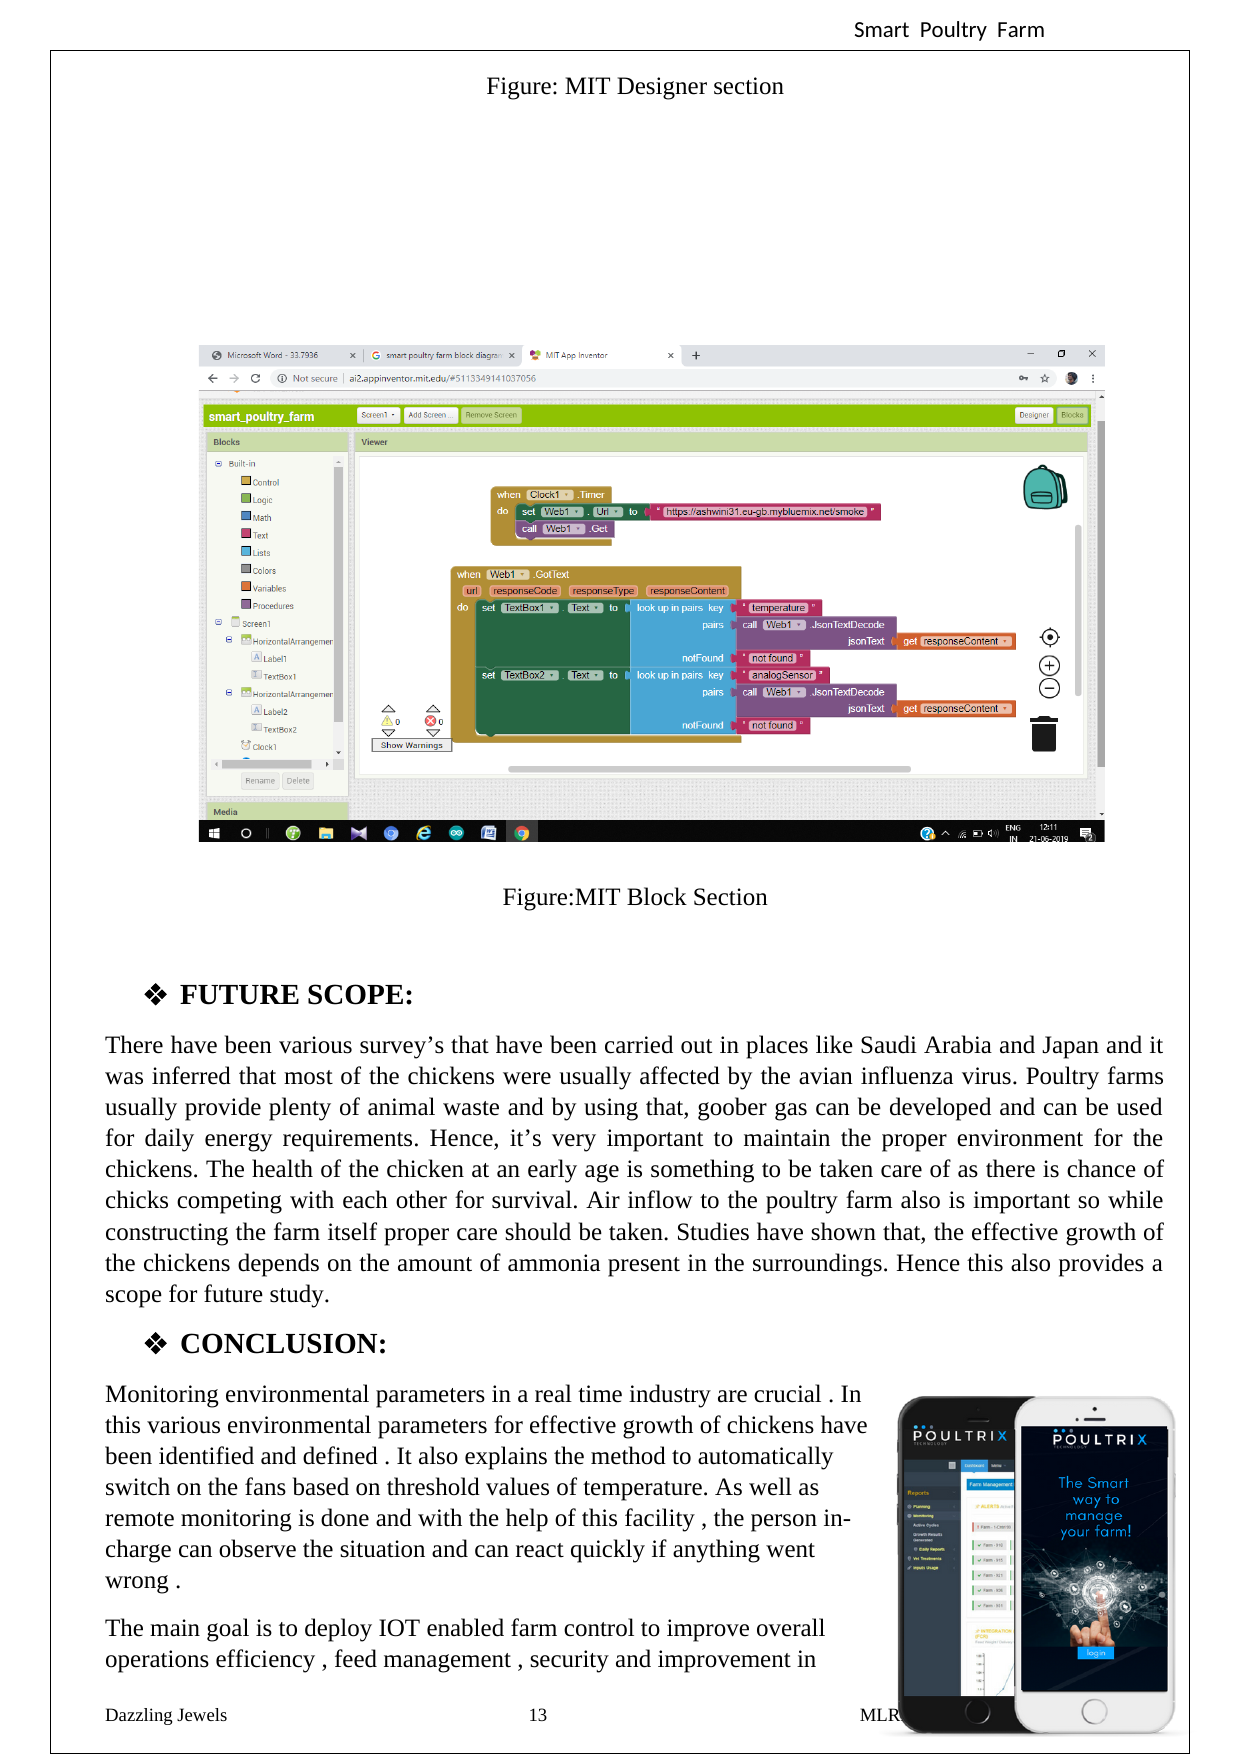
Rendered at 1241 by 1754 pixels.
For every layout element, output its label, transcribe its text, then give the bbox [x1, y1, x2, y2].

text There have been various survey’s that have been carried out in places like Saudi Arabia and Japan and it was inferred that most of the chickens were usually affected by the avian influenza virus. Poultry farms usually provide plenty of animal waste and by using that, goober gas can be developed and can be used for daily energy requirements. Hence, it’s very important to maintain the proper environment for the chickens. The health of the chicken at an early age is something to be taken care of as there is chance of chicks competing with each other for survival. Air inflow to the poultry farm also is important so while constructing the farm itself proper care should be taken. Studies have shown that, the effective growth of the chickens depends on the amount of ammonia present in the surroundings. Hence this also provides a scope for future study. [105, 1030, 1165, 1307]
picture [877, 1395, 1200, 1736]
text Figure: MIT Designer section [105, 71, 1165, 100]
picture [198, 345, 1105, 842]
list CONCLUSION: [142, 1326, 1165, 1360]
text Monitoring environmental parameters in a real time industry are crucial . In this various environmental parameters for effective growth of chickens have been identified and defined . It also explains the method to automatically switch on the fans based on threshold values of temperature. As well as remote monitoring is done and with the help of this facility , the person in-charge can observe the situation and can react quickly if anything went wrong . [105, 1379, 1165, 1594]
text Figure:MIT Block Section [105, 882, 1165, 911]
list FUTURE SCOPE: [142, 977, 1165, 1011]
